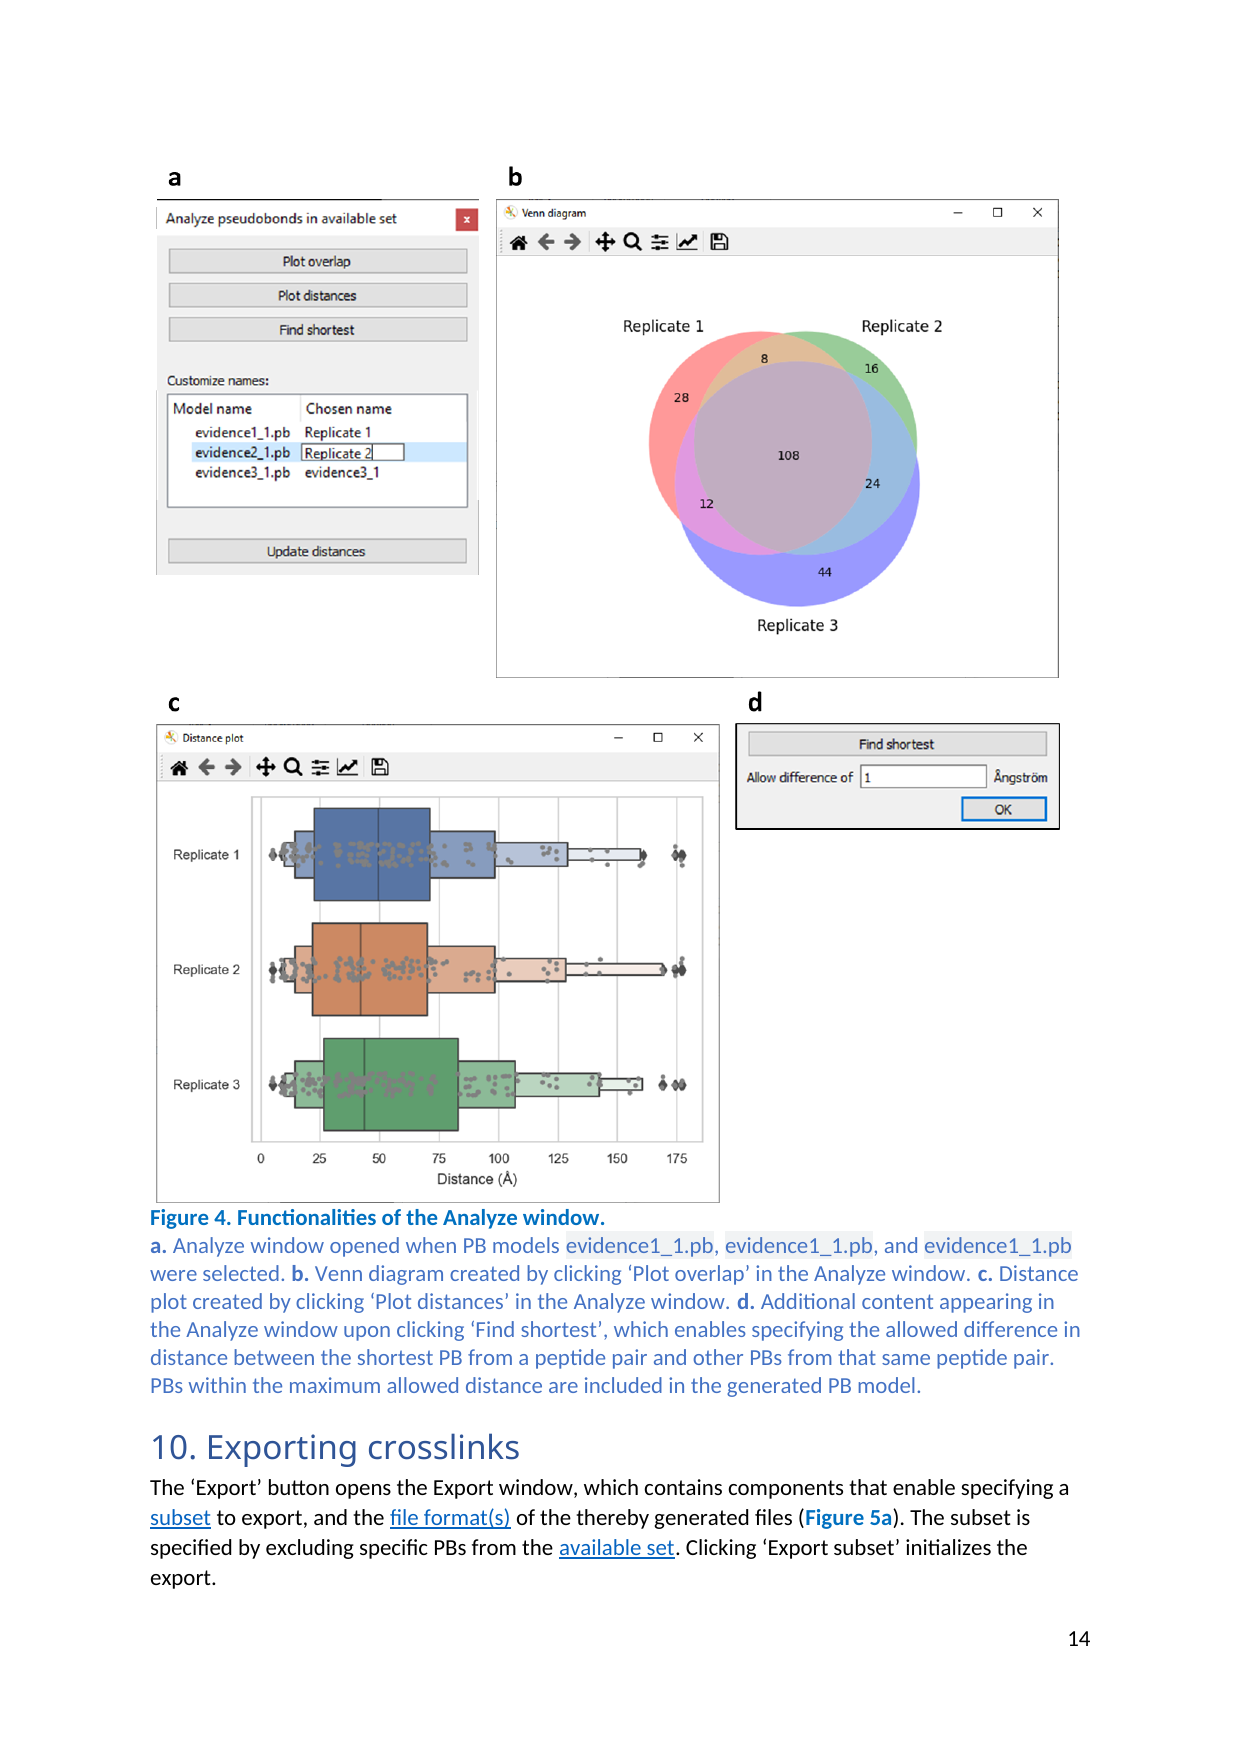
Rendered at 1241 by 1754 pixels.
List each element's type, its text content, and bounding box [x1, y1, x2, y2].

subtitle 10. Exporting crosslinks [150, 1424, 1090, 1469]
text Figure 4. Functionalities of the Analyze window. [150, 1203, 1090, 1231]
picture [150, 150, 1060, 1203]
text a. Analyze window opened when PB models evidence1_1.pb, evidence1_1.pb, and evidence1_1.pb were selected. b. Venn diagram created by clicking ‘Plot overlap’ in the Analyze window. c. Distance plot created by clicking ‘Plot distances’ in the Analyze window. d. Additional content appearing in the Analyze window upon clicking ‘Find shortest’, which enables specifying the allowed difference in distance between the shortest PB from a peptide pair and other PBs from that same peptide pair. PBs within the maximum allowed distance are included in the generated PB model. [150, 1231, 1090, 1399]
text The ‘Export’ button opens the Export window, which contains components that enable specifying a subset to export, and the file format(s) of the thereby generated files (Figure 5a). The subset is specified by excluding specific PBs from the available set. Clicking ‘Export subset’ initializes the export. [150, 1473, 1090, 1592]
